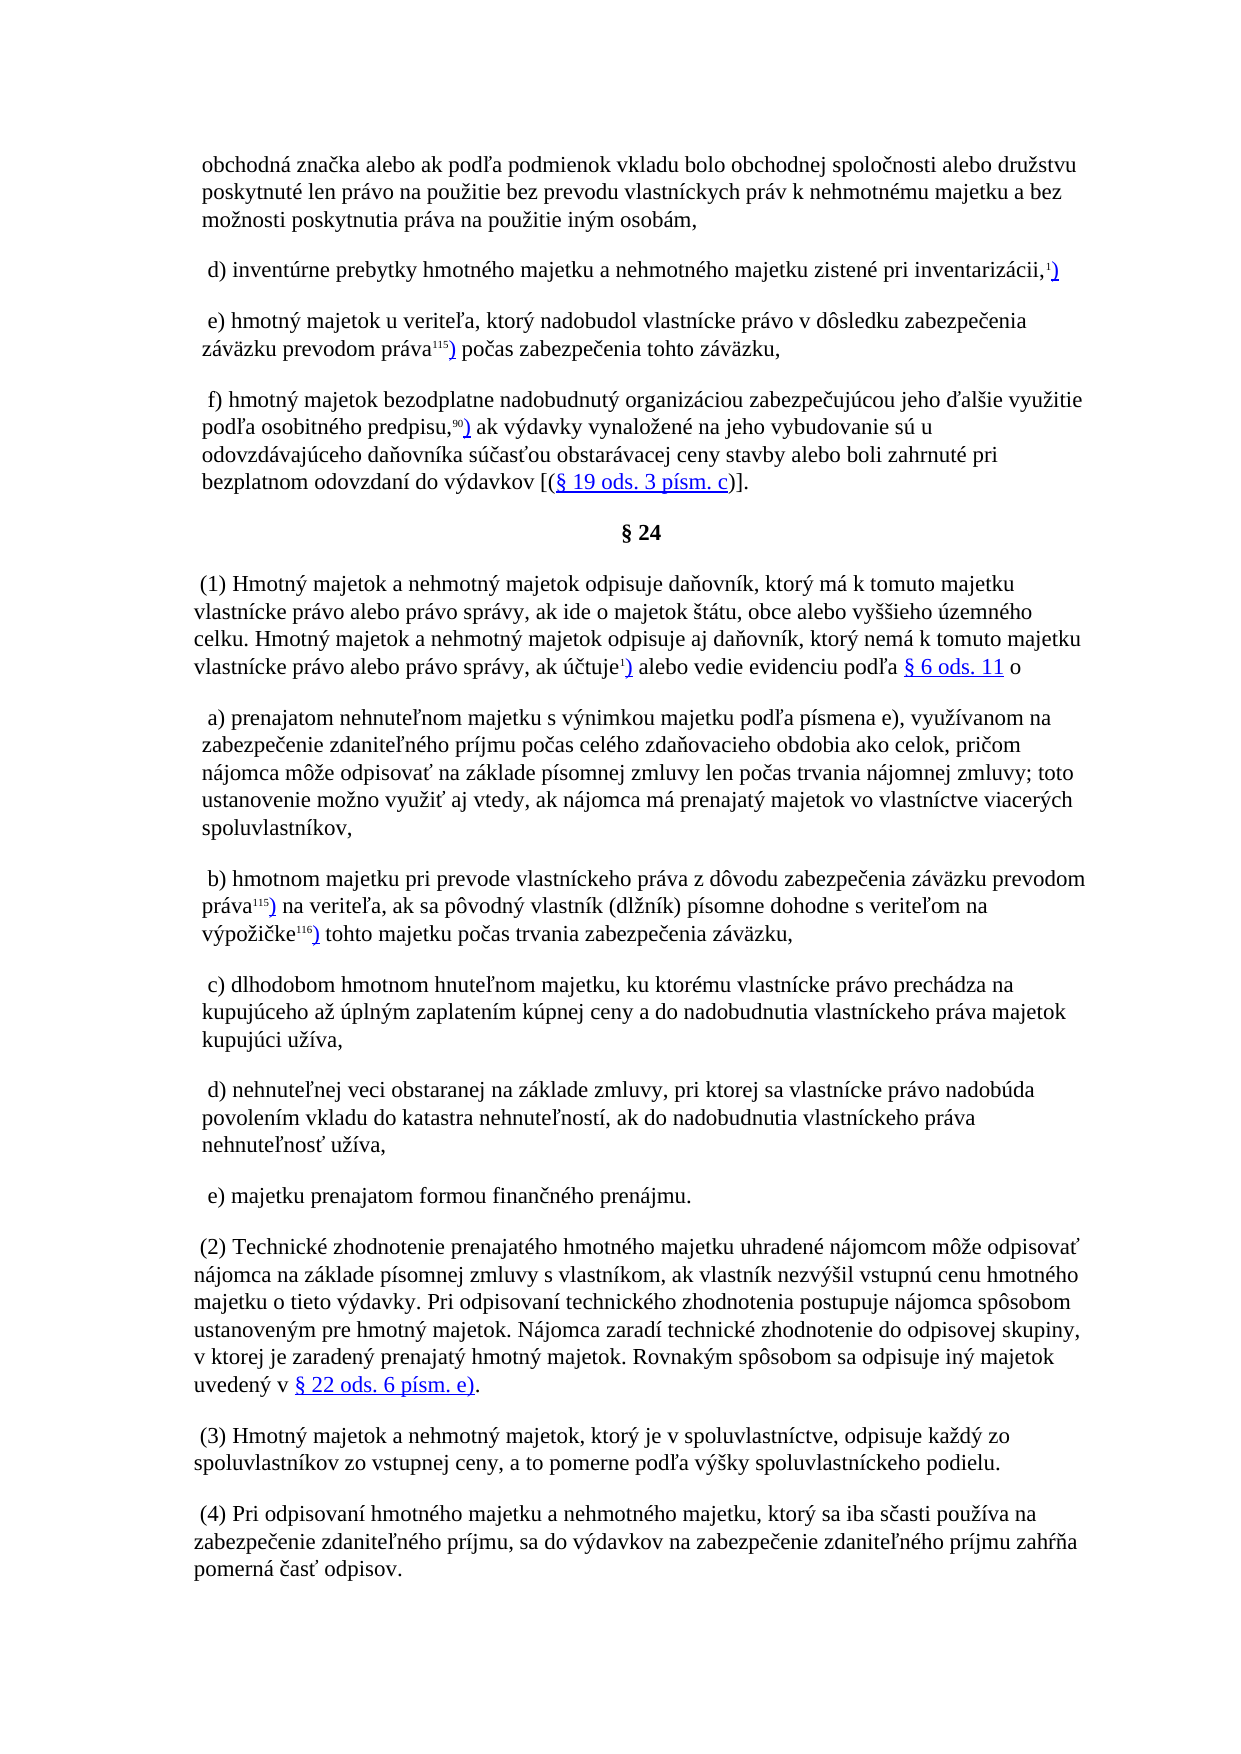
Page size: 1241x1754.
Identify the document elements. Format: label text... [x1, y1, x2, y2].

text (3) Hmotný majetok a nehmotný majetok, ktorý je v spoluvlastníctve, odpisuje každý zo spoluvlastníkov zo vstupnej ceny, a to pomerne podľa výšky spoluvlastníckeho podielu. [194, 1421, 1090, 1476]
text b) hmotnom majetku pri prevode vlastníckeho práva z dôvodu zabezpečenia záväzku prevodom práva115) na veriteľa, ak sa pôvodný vlastník (dlžník) písomne dohodne s veriteľom na výpožičke116) tohto majetku počas trvania zabezpečenia záväzku, [202, 864, 1090, 947]
text § 24 [186, 519, 1090, 546]
text (1) Hmotný majetok a nehmotný majetok odpisuje daňovník, ktorý má k tomuto majetku vlastnícke právo alebo právo správy, ak ide o majetok štátu, obce alebo vyššieho územného celku. Hmotný majetok a nehmotný majetok odpisuje aj daňovník, ktorý nemá k tomuto majetku vlastnícke právo alebo právo správy, ak účtuje1) alebo vedie evidenciu podľa § 6 ods. 11 o [194, 570, 1090, 680]
text a) prenajatom nehnuteľnom majetku s výnimkou majetku podľa písmena e), využívanom na zabezpečenie zdaniteľného príjmu počas celého zdaňovacieho obdobia ako celok, pričom nájomca môže odpisovať na základe písomnej zmluvy len počas trvania nájomnej zmluvy; toto ustanovenie možno využiť aj vtedy, ak nájomca má prenajatý majetok vo vlastníctve viacerých spoluvlastníkov, [202, 703, 1090, 841]
text e) majetku prenajatom formou finančného prenájmu. [202, 1182, 1090, 1209]
text (2) Technické zhodnotenie prenajatého hmotného majetku uhradené nájomcom môže odpisovať nájomca na základe písomnej zmluvy s vlastníkom, ak vlastník nezvýšil vstupnú cenu hmotného majetku o tieto výdavky. Pri odpisovaní technického zhodnotenia postupuje nájomca spôsobom ustanoveným pre hmotný majetok. Nájomca zaradí technické zhodnotenie do odpisovej skupiny, v ktorej je zaradený prenajatý hmotný majetok. Rovnakým spôsobom sa odpisuje iný majetok uvedený v § 22 ods. 6 písm. e). [194, 1233, 1090, 1398]
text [202, 150, 1090, 232]
text (4) Pri odpisovaní hmotného majetku a nehmotného majetku, ktorý sa iba sčasti používa na zabezpečenie zdaniteľného príjmu, sa do výdavkov na zabezpečenie zdaniteľného príjmu zahŕňa pomerná časť odpisov. [194, 1500, 1090, 1582]
text d) nehnuteľnej veci obstaranej na základe zmluvy, pri ktorej sa vlastnícke právo nadobúda povolením vkladu do katastra nehnuteľností, ak do nadobudnutia vlastníckeho práva nehnuteľnosť užíva, [202, 1076, 1090, 1158]
text c) dlhodobom hmotnom hnuteľnom majetku, ku ktorému vlastnícke právo prechádza na kupujúceho až úplným zaplatením kúpnej ceny a do nadobudnutia vlastníckeho práva majetok kupujúci užíva, [202, 970, 1090, 1052]
text f) hmotný majetok bezodplatne nadobudnutý organizáciou zabezpečujúcou jeho ďalšie využitie podľa osobitného predpisu,90) ak výdavky vynaložené na jeho vybudovanie sú u odovzdávajúceho daňovníka súčasťou obstarávacej ceny stavby alebo boli zahrnuté pri bezplatnom odovzdaní do výdavkov [(§ 19 ods. 3 písm. c)]. [202, 385, 1090, 495]
text e) hmotný majetok u veriteľa, ktorý nadobudol vlastnícke právo v dôsledku zabezpečenia záväzku prevodom práva115) počas zabezpečenia tohto záväzku, [202, 307, 1090, 362]
text d) inventúrne prebytky hmotného majetku a nehmotného majetku zistené pri inventarizácii,1) [202, 256, 1090, 283]
